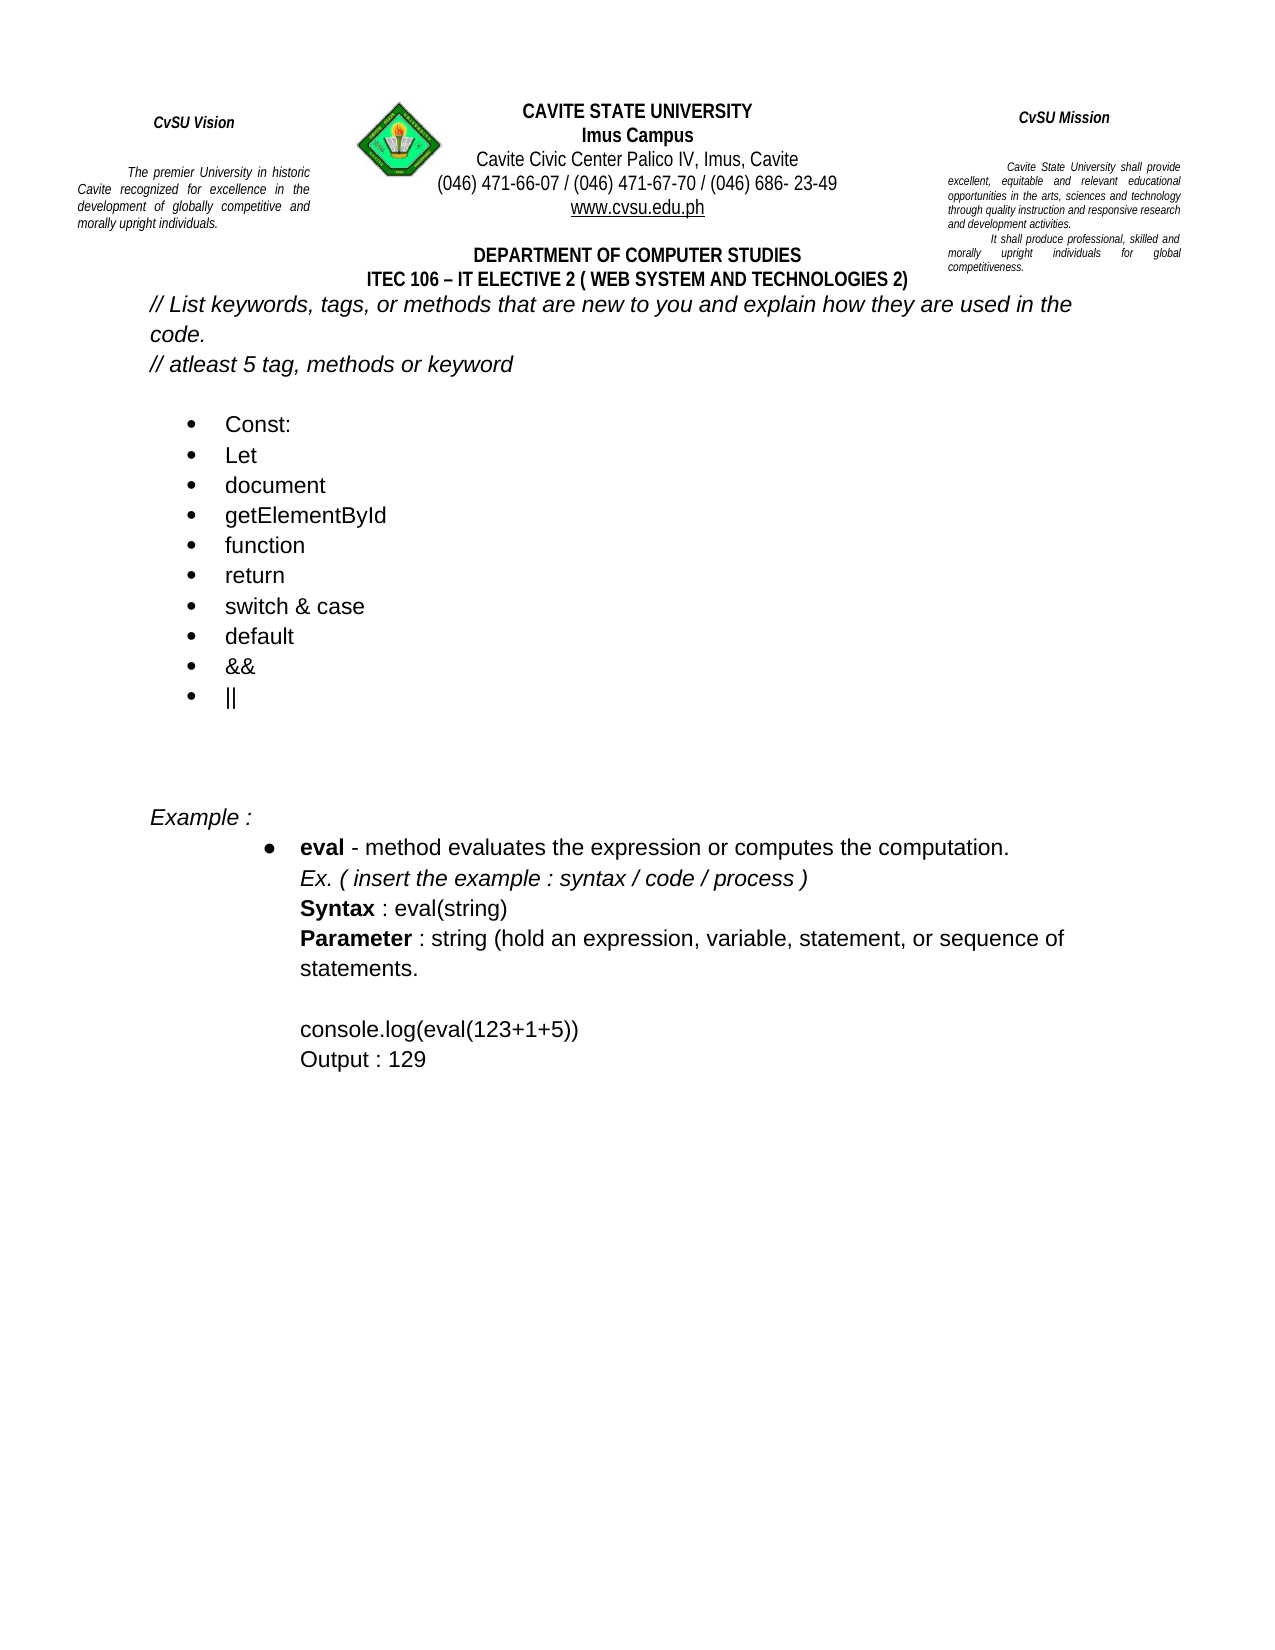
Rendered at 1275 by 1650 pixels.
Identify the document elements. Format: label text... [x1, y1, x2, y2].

list document [187, 472, 1125, 498]
text Parameter : string (hold an expression, variable, statement, or sequence of statements. [300, 925, 1125, 982]
list function [187, 532, 1125, 559]
list default [187, 623, 1125, 649]
text console.log(eval(123+1+5)) [300, 1016, 1125, 1042]
text Example : [150, 774, 1125, 831]
list return [187, 562, 1125, 589]
list Const: [187, 411, 1125, 438]
text // atleast 5 tag, methods or keyword [150, 351, 1125, 408]
text // List keywords, tags, or methods that are new to you and explain how they are used in the code. [150, 291, 1125, 347]
text Ex. ( insert the example : syntax / code / process ) [300, 864, 1125, 891]
list eval - method evaluates the expression or computes the computation. [262, 834, 1125, 861]
text Output : 129 [300, 1046, 1125, 1072]
list || [187, 683, 1125, 710]
text Syntax : eval(string) [300, 895, 1125, 921]
list && [187, 653, 1125, 679]
list getElementById [187, 502, 1125, 528]
list Let [187, 442, 1125, 468]
picture [354, 100, 444, 179]
list switch & case [187, 593, 1125, 619]
